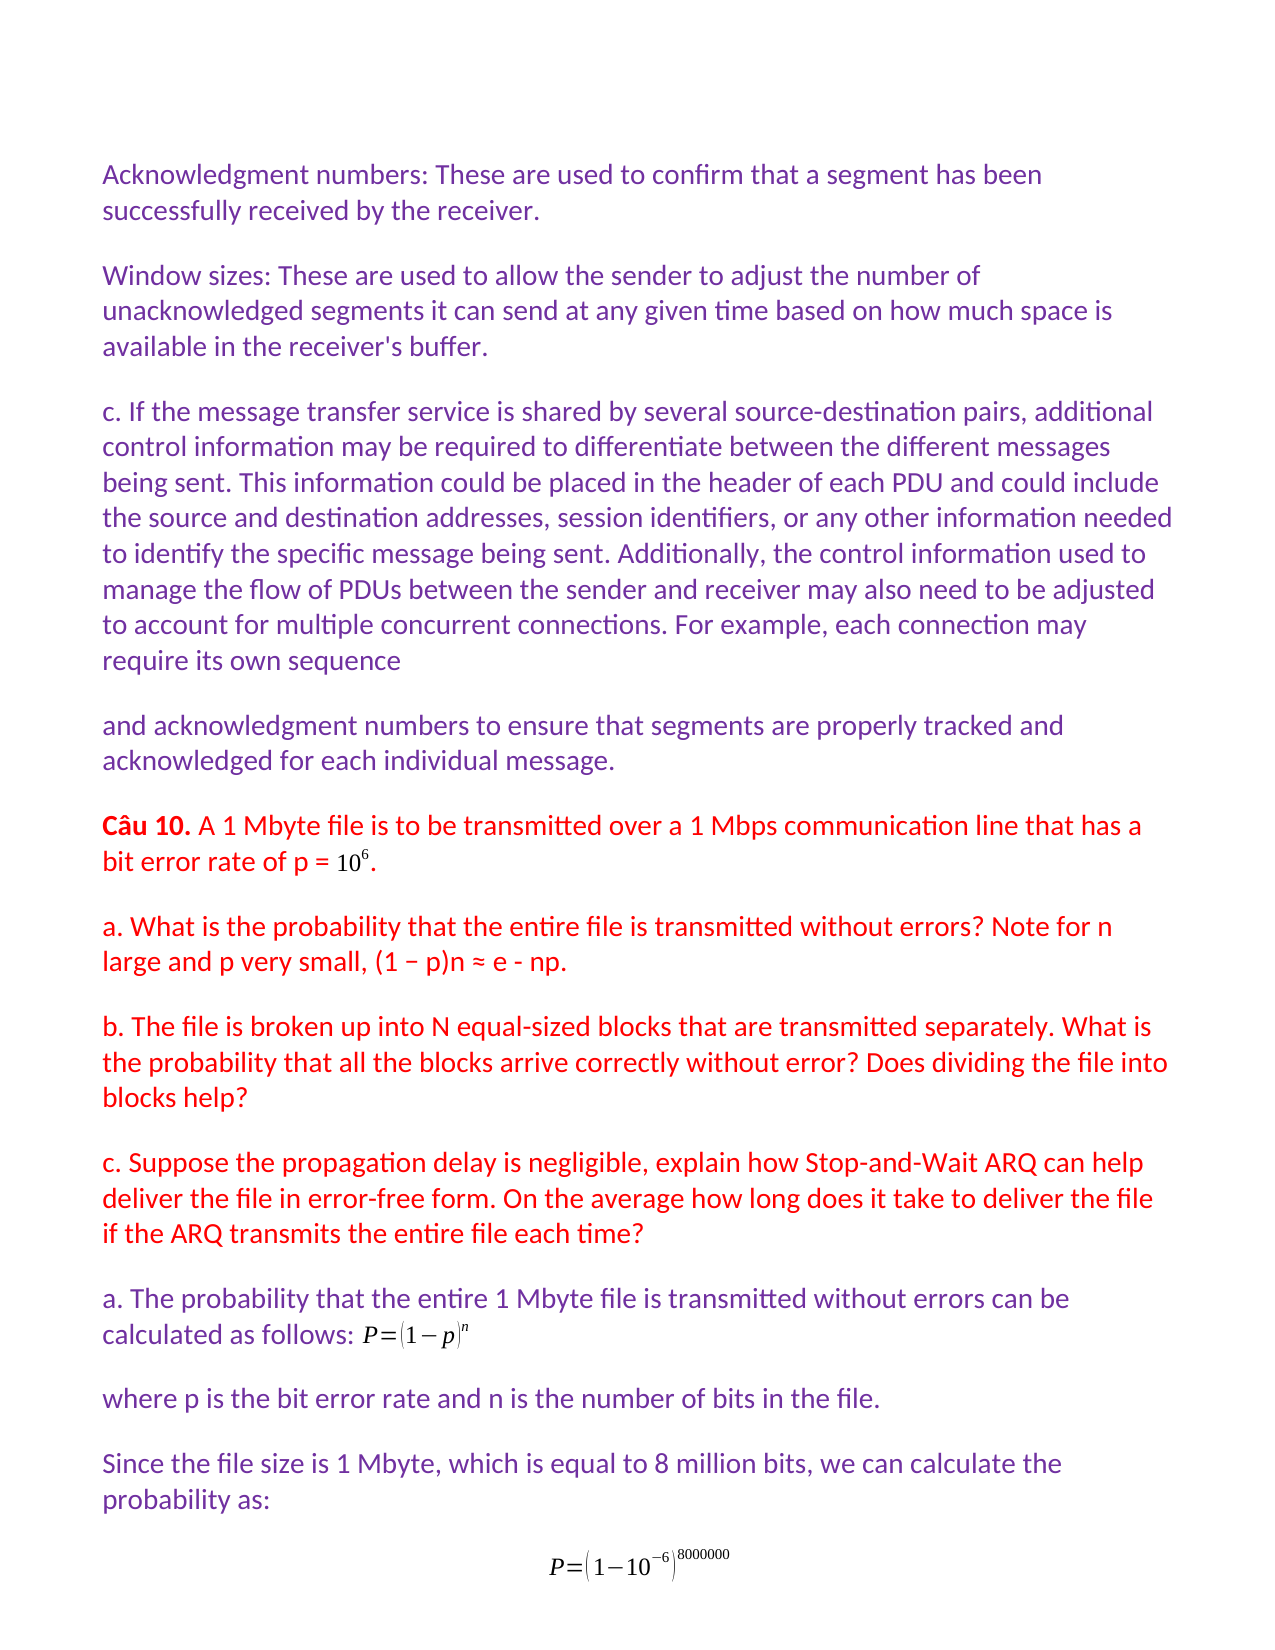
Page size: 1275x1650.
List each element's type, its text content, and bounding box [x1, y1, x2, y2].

text c. If the message transfer service is shared by several source-destination pairs, additional control information may be required to differentiate between the different messages being sent. This information could be placed in the header of each PDU and could include the source and destination addresses, session identifiers, or any other information needed to identify the specific message being sent. Additionally, the control information used to manage the flow of PDUs between the sender and receiver may also need to be adjusted to account for multiple concurrent connections. For example, each connection may require its own sequence [102, 393, 1175, 678]
text where p is the bit error rate and n is the number of bits in the file. [102, 1381, 1175, 1416]
text Since the file size is 1 Mbyte, which is equal to 8 million bits, we can calculate the probability as: [102, 1445, 1175, 1517]
text a. What is the probability that the entire file is transmitted without errors? Note for n large and p very small, (1 − p)n ≈ e - np. [102, 908, 1175, 979]
text b. The file is broken up into N equal-sized blocks that are transmitted separately. What is the probability that all the blocks arrive correctly without error? Does dividing the file into blocks help? [102, 1008, 1175, 1115]
text Câu 10. A 1 Mbyte file is to be transmitted over a 1 Mbps communication line that has a bit error rate of p = . [102, 807, 1175, 878]
text and acknowledgment numbers to ensure that segments are properly tracked and acknowledged for each individual message. [102, 707, 1175, 778]
text Window sizes: These are used to allow the sender to adjust the number of unacknowledged segments it can send at any given time based on how much space is available in the receiver's buffer. [102, 257, 1175, 363]
text Acknowledgment numbers: These are used to confirm that a segment has been successfully received by the receiver. [102, 156, 1175, 227]
text c. Suppose the propagation delay is negligible, explain how Stop-and-Wait ARQ can help deliver the file in error-free form. On the average how long does it take to deliver the file if the ARQ transmits the entire file each time? [102, 1144, 1175, 1251]
text a. The probability that the entire 1 Mbyte file is transmitted without errors can be calculated as follows: [102, 1280, 1175, 1351]
